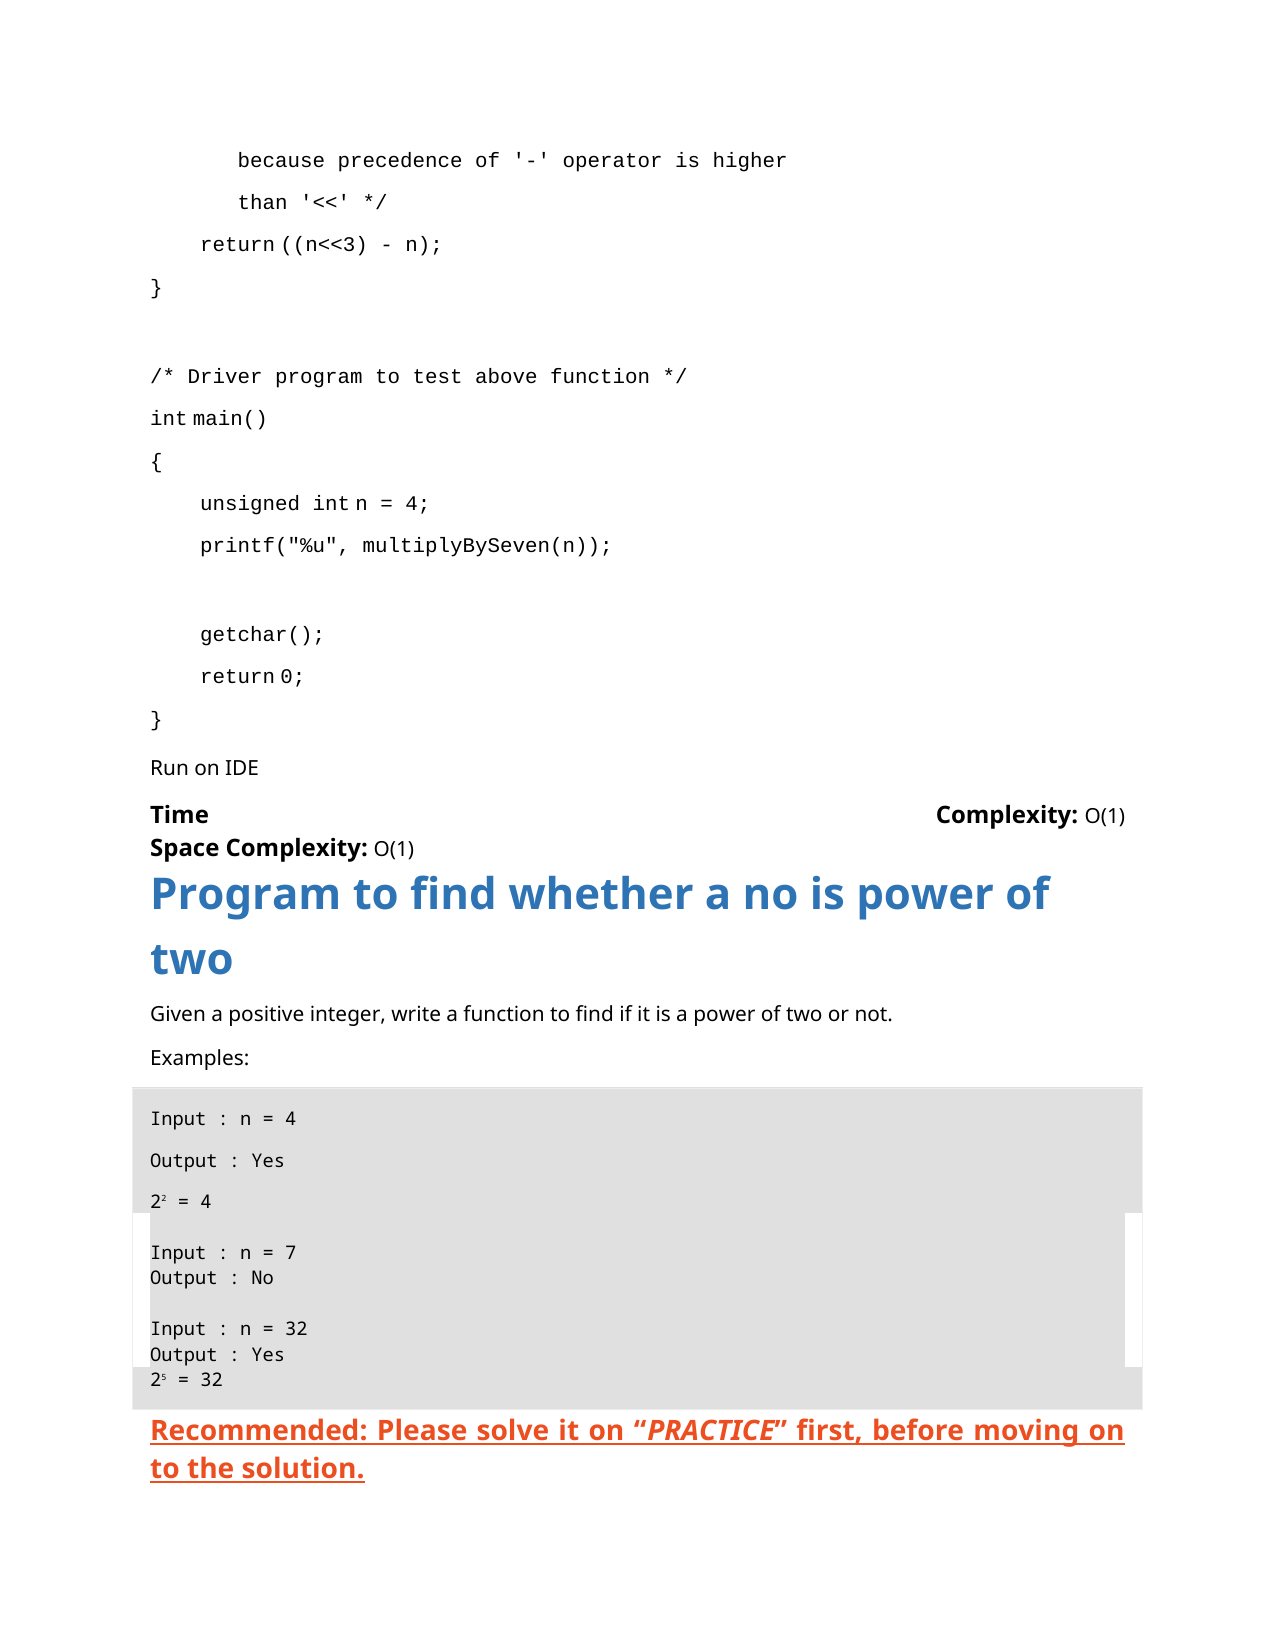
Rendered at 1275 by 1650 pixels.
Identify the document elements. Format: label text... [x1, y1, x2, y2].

text Time Complexity: O(1) Space Complexity: O(1) [150, 798, 1125, 863]
text Given a positive integer, write a function to find if it is a power of two or not. [150, 999, 1125, 1028]
text Input : n = 4 [133, 1089, 1142, 1129]
text Output : No [150, 1264, 1125, 1290]
text Run on IDE [150, 751, 1125, 781]
subtitle Program to find whether a no is power of two [150, 863, 1125, 987]
text Output : Yes [133, 1129, 1142, 1170]
text 25 = 32 [133, 1348, 1142, 1409]
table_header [150, 150, 1200, 751]
text Examples: [150, 1043, 1125, 1072]
text Input : n = 7 [150, 1239, 1125, 1264]
subtitle Recommended: Please solve it on “PRACTICE” first, before moving on to the solution. [150, 1445, 1125, 1487]
text 22 = 4 [133, 1170, 1142, 1213]
subtitle Recommended: Please solve it on “PRACTICE” first, before moving on to the solution. [150, 1410, 1125, 1443]
text Input : n = 32 [150, 1316, 1125, 1341]
